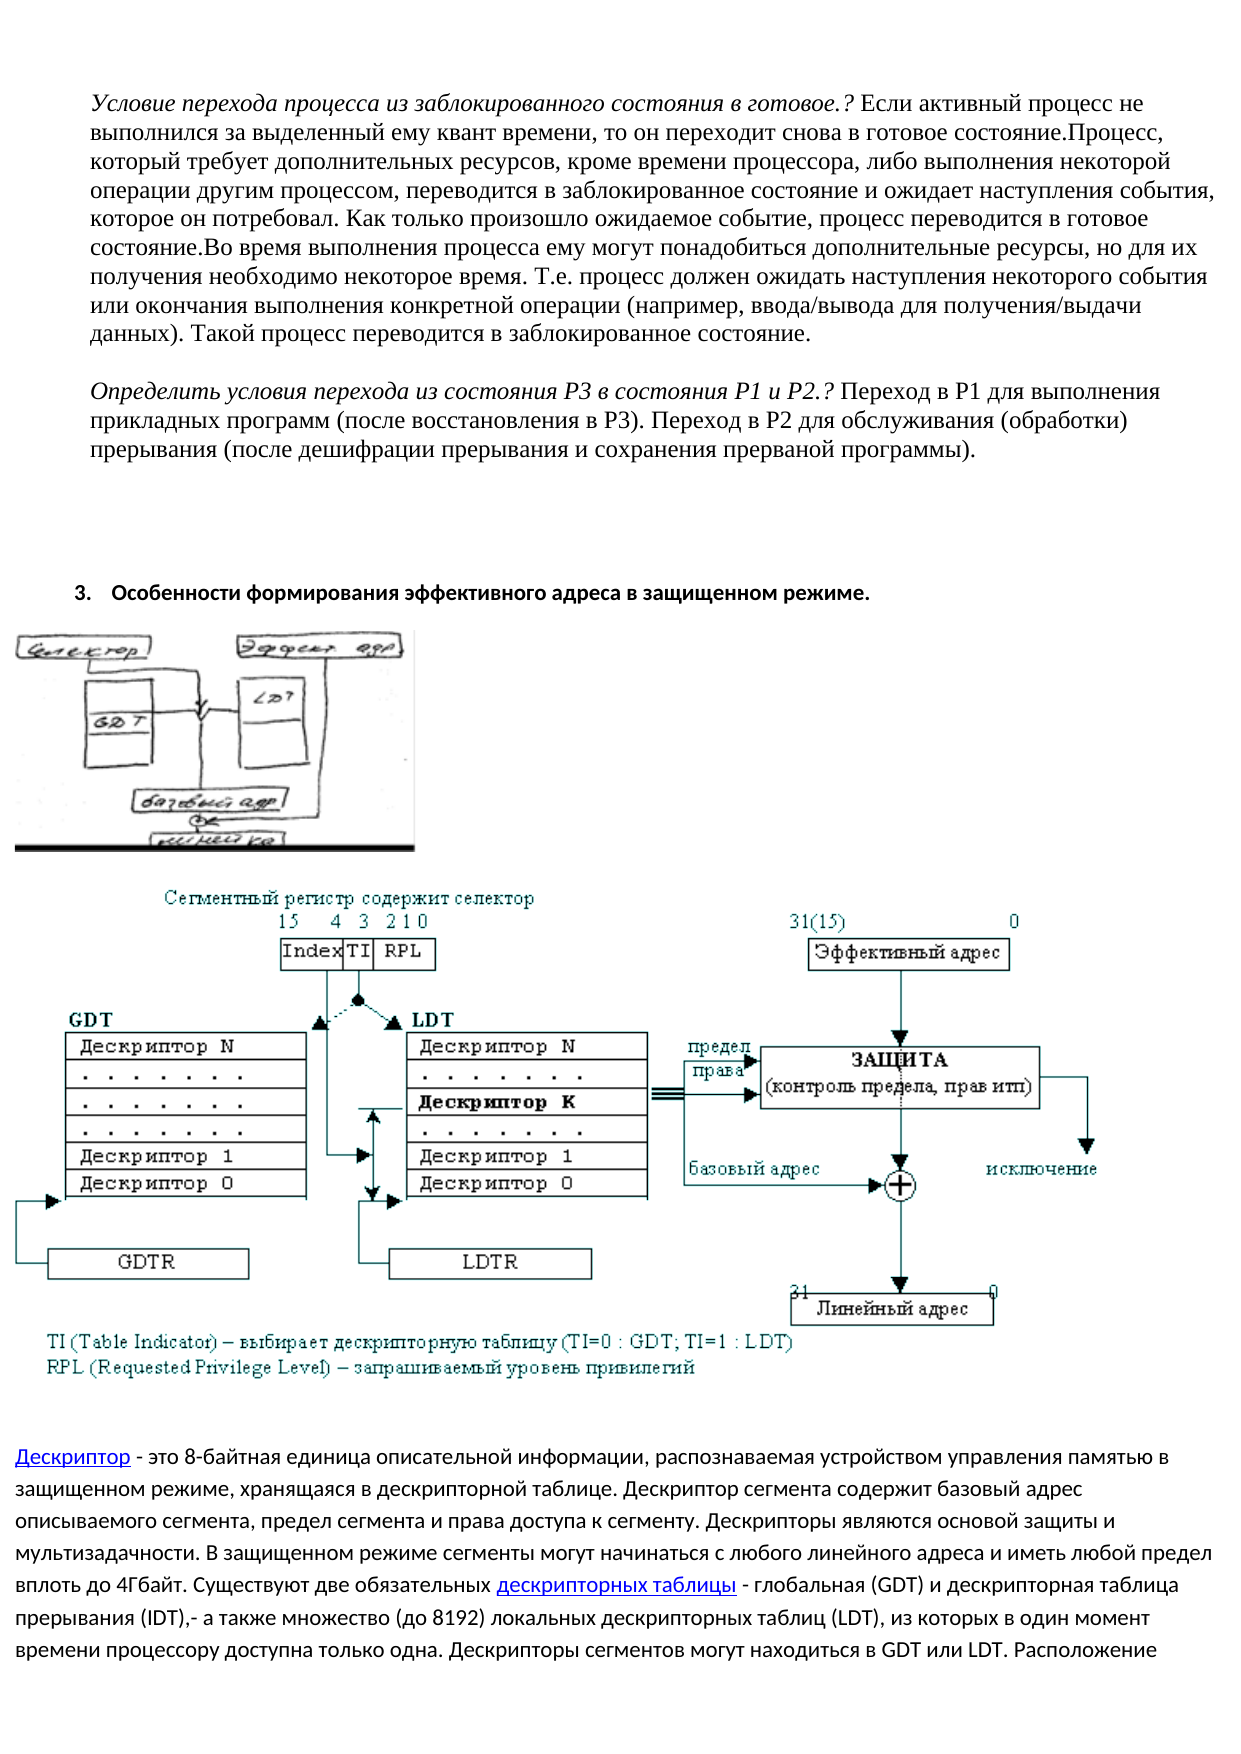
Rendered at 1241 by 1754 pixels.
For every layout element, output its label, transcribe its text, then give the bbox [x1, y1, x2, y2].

picture [14, 876, 1103, 1417]
subtitle Условие пеpехода пpоцесса из заблокиpованного состояния в готовое.? Если активный процесс не выполнился за выделенный ему квант времени, то он переходит снова в готовое состояние.Процесс, который требует дополнительных ресурсов, кроме времени процессора, либо выполнения некоторой операции другим процессом, переводится в заблокированное состояние и ожидает наступления события, которое он потребовал. Как только произошло ожидаемое событие, процесс переводится в готовое состояние.Во время выполнения процесса ему могут понадобиться дополнительные ресурсы, но для их получения необходимо некоторое время. Т.е. процесс должен ожидать наступления некоторого события или окончания выполнения конкретной операции (например, ввода/вывода для получения/выдачи данных). Такой процесс переводится в заблокированное состояние. [90, 88, 1226, 347]
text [15, 1442, 1226, 1663]
picture [14, 630, 417, 852]
list Особенности формирования эффективного адреса в защищенном режиме. [74, 578, 1226, 606]
subtitle Определить условия перехода из состояния Р3 в состояния Р1 и Р2.? Переход в Р1 для выполнения прикладных программ (после восстановления в P3). Переход в P2 для обслуживания (обработки) прерывания (после дешифрации прерывания и сохранения прерваной программы). [90, 376, 1226, 463]
